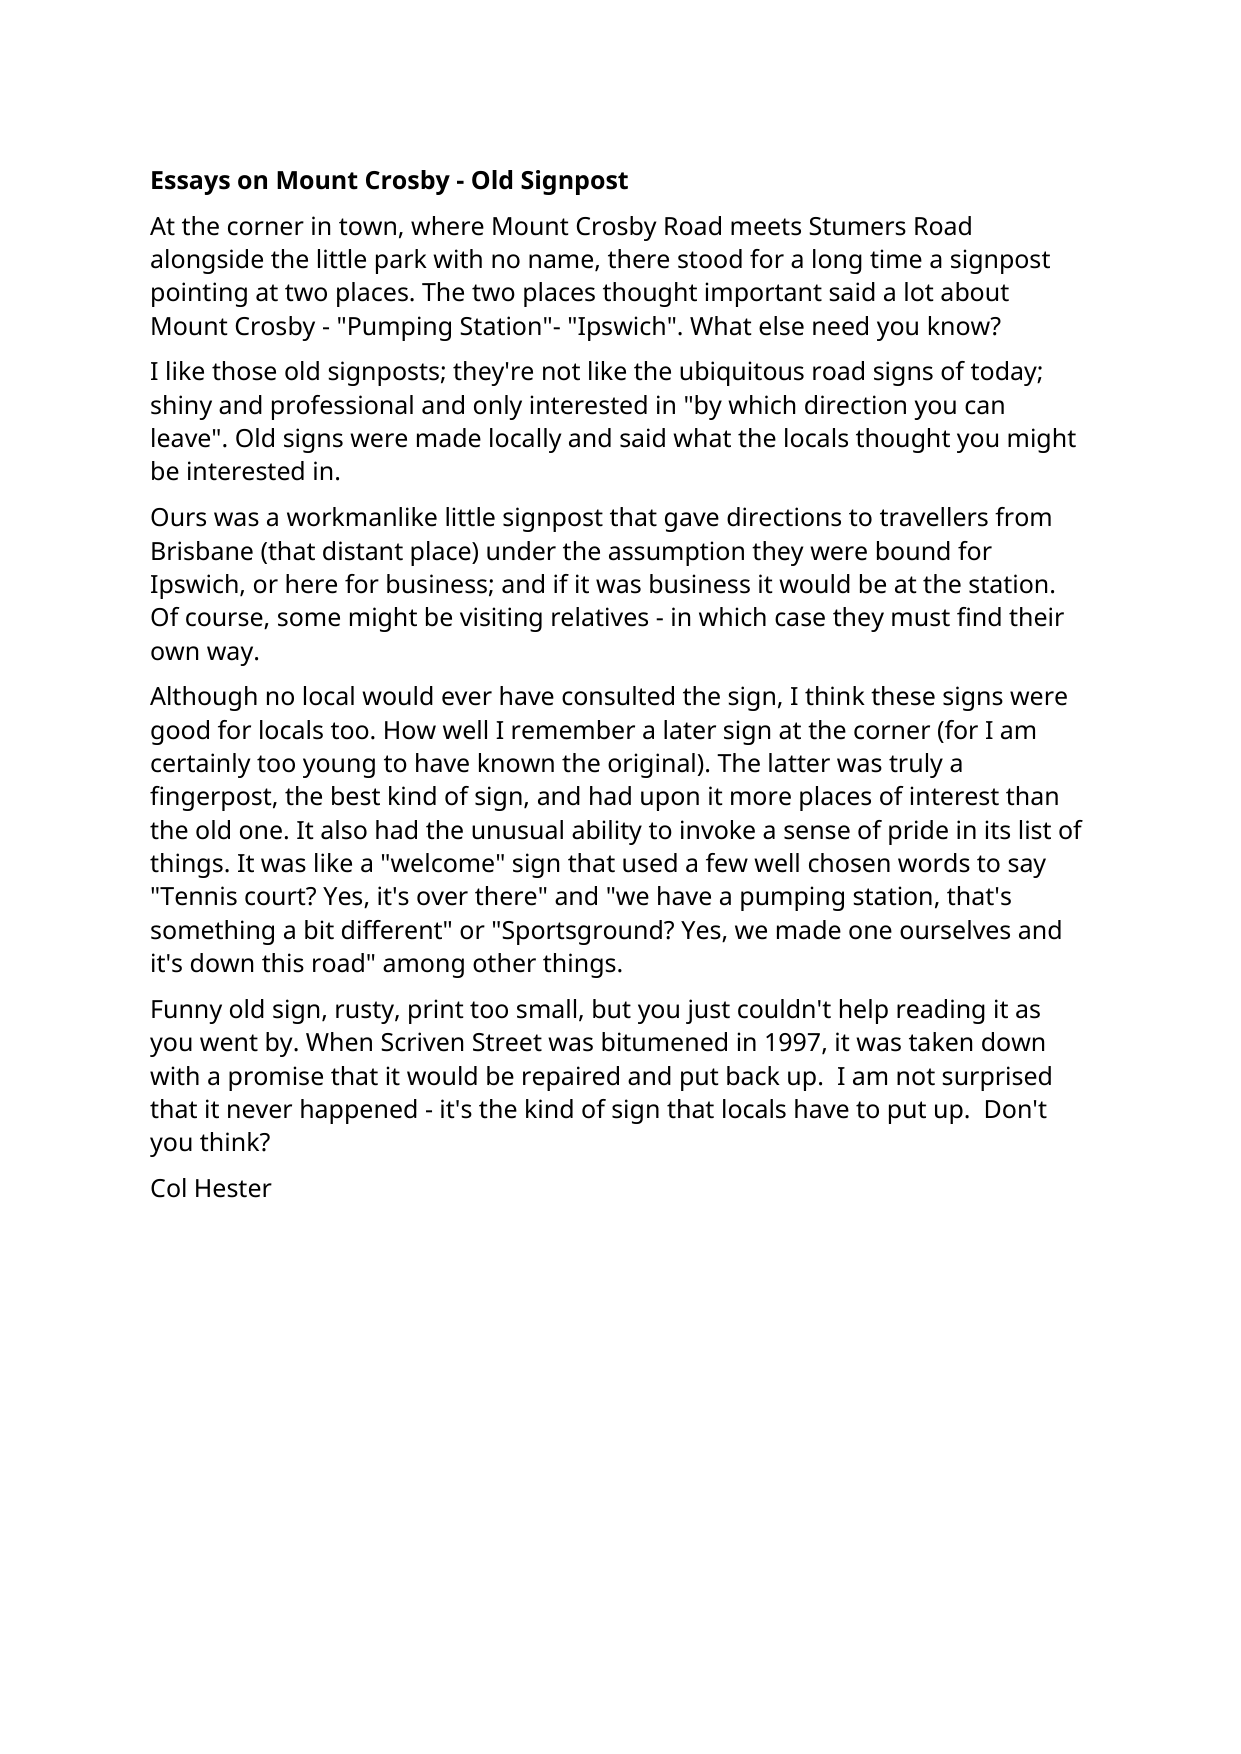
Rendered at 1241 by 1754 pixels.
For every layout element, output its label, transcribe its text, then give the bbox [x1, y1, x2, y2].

text Although no local would ever have consulted the sign, I think these signs were good for locals too. How well I remember a later sign at the corner (for I am certainly too young to have known the original). The latter was truly a fingerpost, the best kind of sign, and had upon it more places of interest than the old one. It also had the unusual ability to invoke a sense of pride in its list of things. It was like a "welcome" sign that used a few well chosen words to say "Tennis court? Yes, it's over there" and "we have a pumping station, that's something a bit different" or "Sportsground? Yes, we made one ourselves and it's down this road" among other things. [150, 679, 1090, 979]
text At the corner in town, where Mount Crosby Road meets Stumers Road alongside the little park with no name, there stood for a long time a signpost pointing at two places. The two places thought important said a lot about Mount Crosby - "Pumping Station"- "Ipswich". What else need you know? [150, 208, 1090, 342]
text I like those old signposts; they're not like the ubiquitous road signs of today; shiny and professional and only interested in "by which direction you can leave". Old signs were made locally and said what the locals thought you might be interested in. [150, 354, 1090, 487]
text Col Hester [150, 1171, 1090, 1204]
text Funny old sign, rusty, print too small, but you just couldn't help reading it as you went by. When Scriven Street was bitumened in 1997, it was taken down with a promise that it would be repaired and put back up. I am not surprised that it never happened - it's the kind of sign that locals have to put up. Don't you think? [150, 992, 1090, 1158]
text Essays on Mount Crosby - Old Signpost [150, 162, 1090, 196]
text Ours was a workmanlike little signpost that gave directions to travellers from Brisbane (that distant place) under the assumption they were bound for Ipswich, or here for business; and if it was business it would be at the station. Of course, some might be visiting relatives - in which case they must find their own way. [150, 500, 1090, 667]
